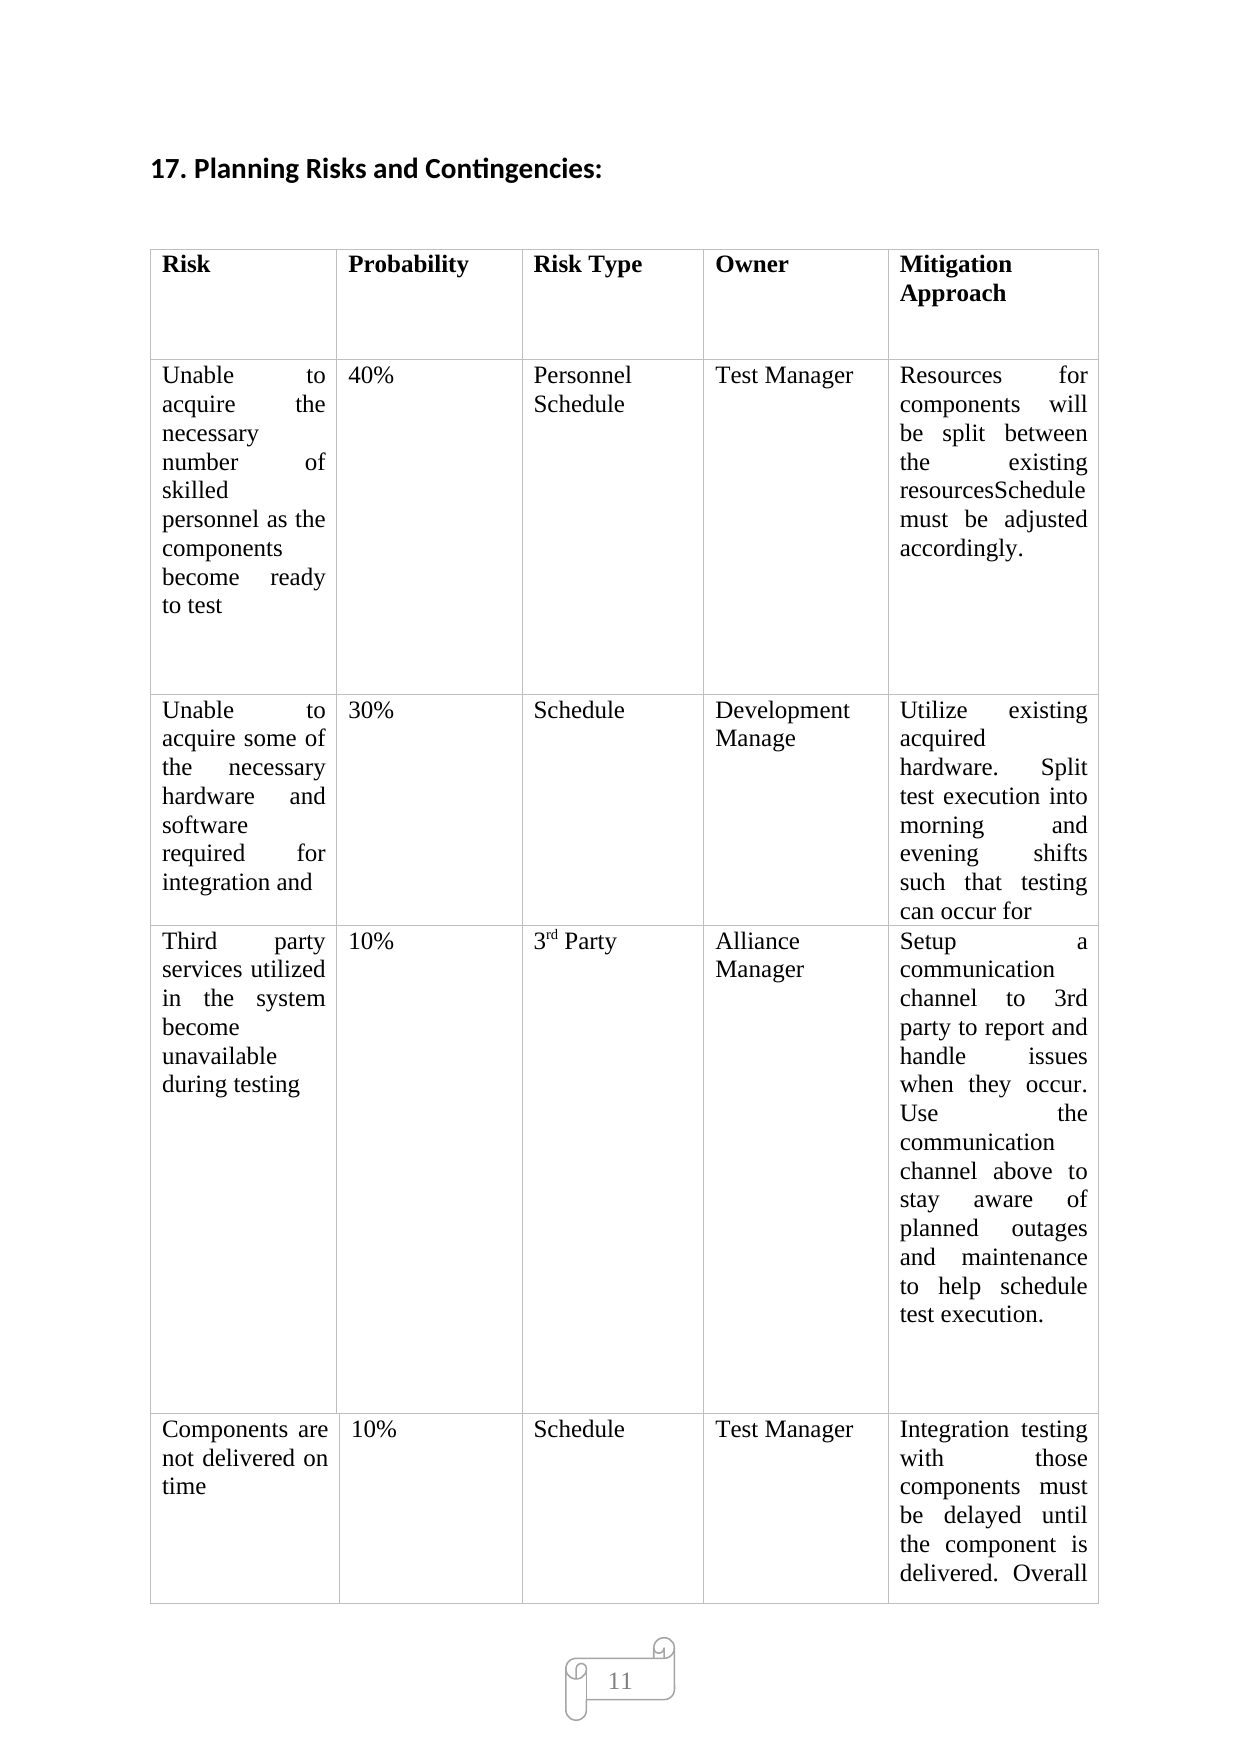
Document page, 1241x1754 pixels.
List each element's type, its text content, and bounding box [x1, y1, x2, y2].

table_cell 10% [340, 1414, 522, 1603]
table_cell Setup a communication channel to 3rd party to report and handle issues when they occur. Use the communication channel above to stay aware of planned outages and maintenance to help schedule test execution. [889, 926, 1098, 1413]
table_header Risk Type [523, 250, 703, 359]
table_cell Schedule [523, 1414, 703, 1603]
table_cell Third party services utilized in the system become unavailable during testing [151, 926, 336, 1413]
table_cell 40% [337, 360, 522, 694]
table_cell 3rd Party [523, 926, 703, 1413]
table_cell Schedule [523, 695, 703, 925]
table_header Owner [704, 250, 888, 359]
table_cell Personnel Schedule [523, 360, 703, 694]
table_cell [151, 1414, 339, 1603]
table_cell Unable to acquire some of the necessary hardware and software required for integration and [151, 695, 336, 925]
table_header Mitigation Approach [889, 250, 1098, 359]
table_cell Resources for components will be split between the existing resourcesSchedule must be adjusted accordingly. [889, 360, 1098, 694]
table_cell 10% [337, 926, 522, 1413]
table_cell Unable to acquire the necessary number of skilled personnel as the components become ready to test [151, 360, 336, 694]
table_cell Alliance Manager [704, 926, 888, 1413]
table_cell 30% [337, 695, 522, 925]
table_cell Test Manager [704, 360, 888, 694]
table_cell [889, 1414, 1098, 1603]
table_header Probability [337, 250, 522, 359]
table_cell Development Manage [704, 695, 888, 925]
table_cell Utilize existing acquired hardware. Split test execution into morning and evening shifts such that testing can occur for [889, 695, 1098, 925]
list Planning Risks and Contingencies: [150, 150, 1090, 186]
table_cell Test Manager [704, 1414, 888, 1603]
table_header Risk [151, 250, 336, 359]
